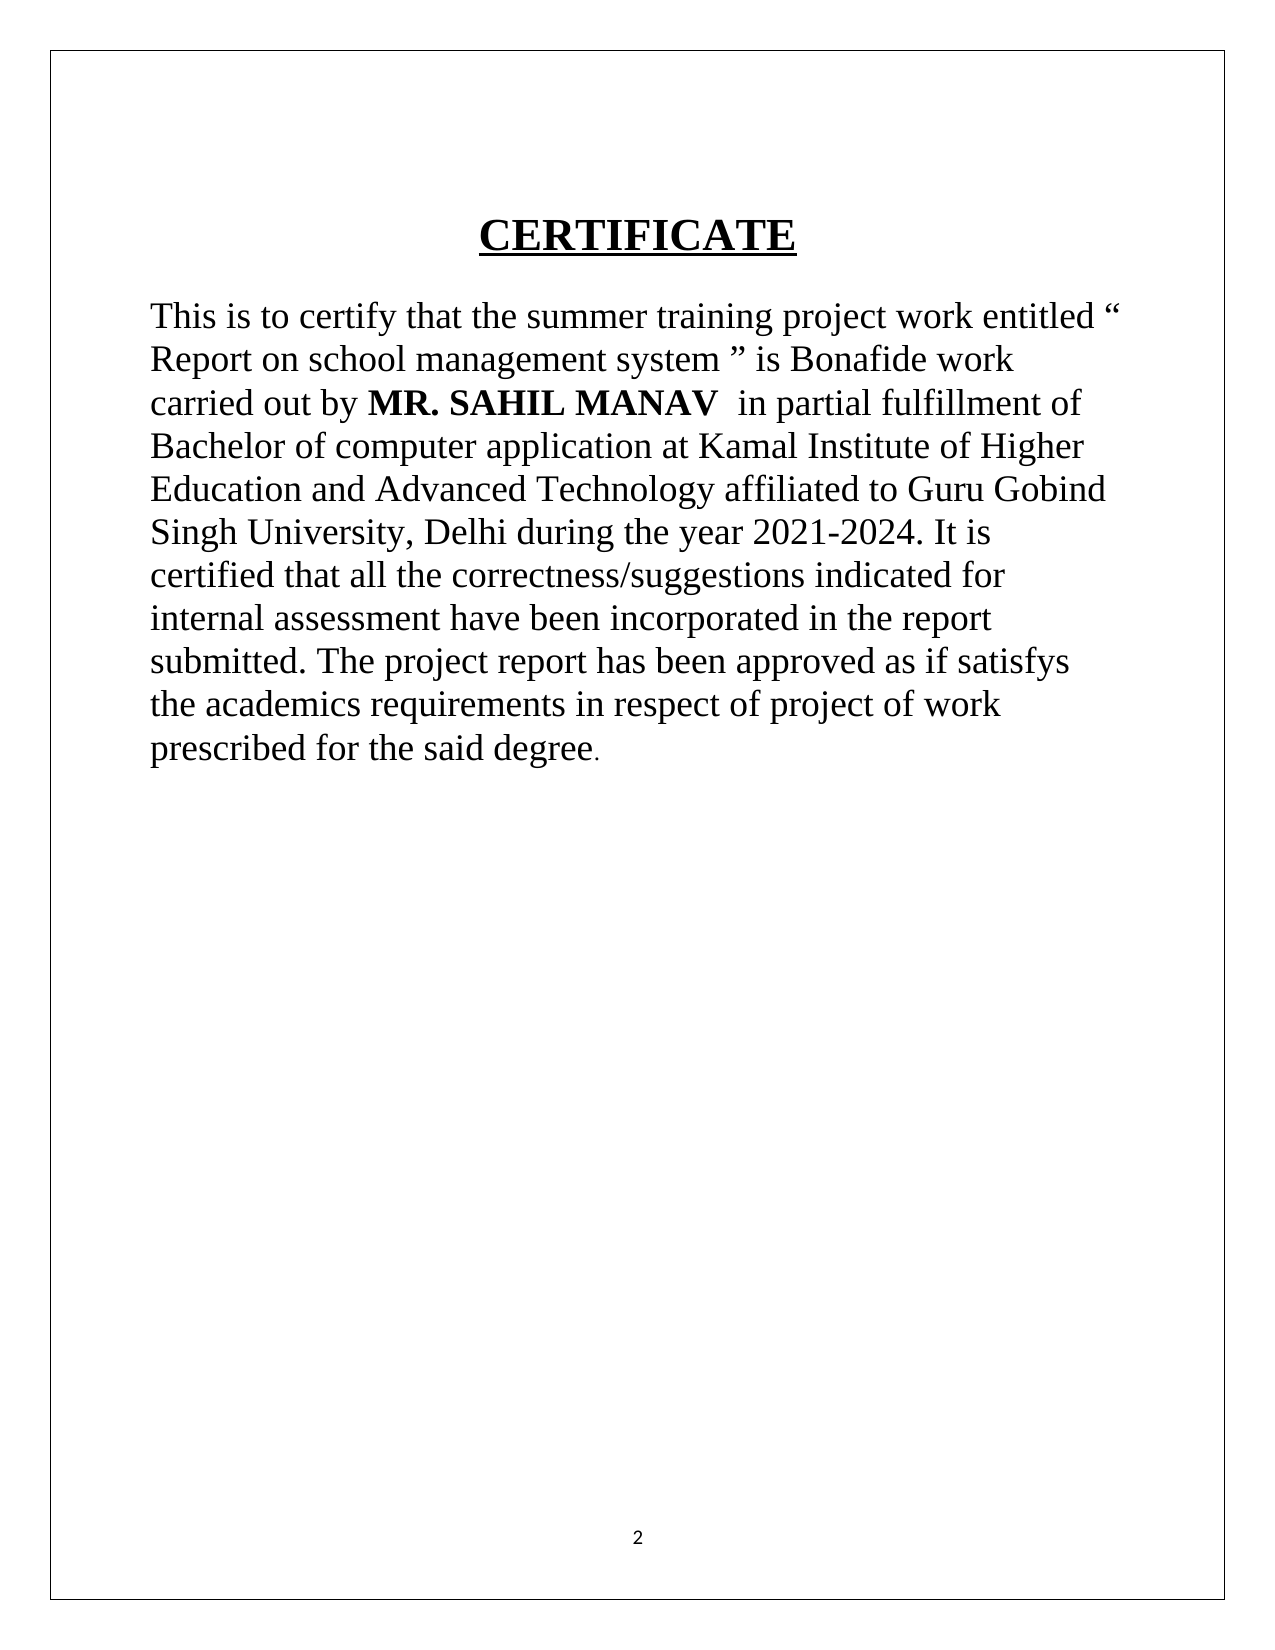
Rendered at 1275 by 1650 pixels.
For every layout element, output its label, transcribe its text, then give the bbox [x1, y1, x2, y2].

text CERTIFICATE [150, 207, 1125, 260]
text This is to certify that the summer training project work entitled “ Report on school management system ” is Bonafide work carried out by MR. SAHIL MANAV in partial fulfillment of Bachelor of computer application at Kamal Institute of Higher Education and Advanced Technology affiliated to Guru Gobind Singh University, Delhi during the year 2021-2024. It is certified that all the correctness/suggestions indicated for internal assessment have been incorporated in the report submitted. The project report has been approved as if satisfys the academics requirements in respect of project of work prescribed for the said degree. [150, 294, 1125, 768]
